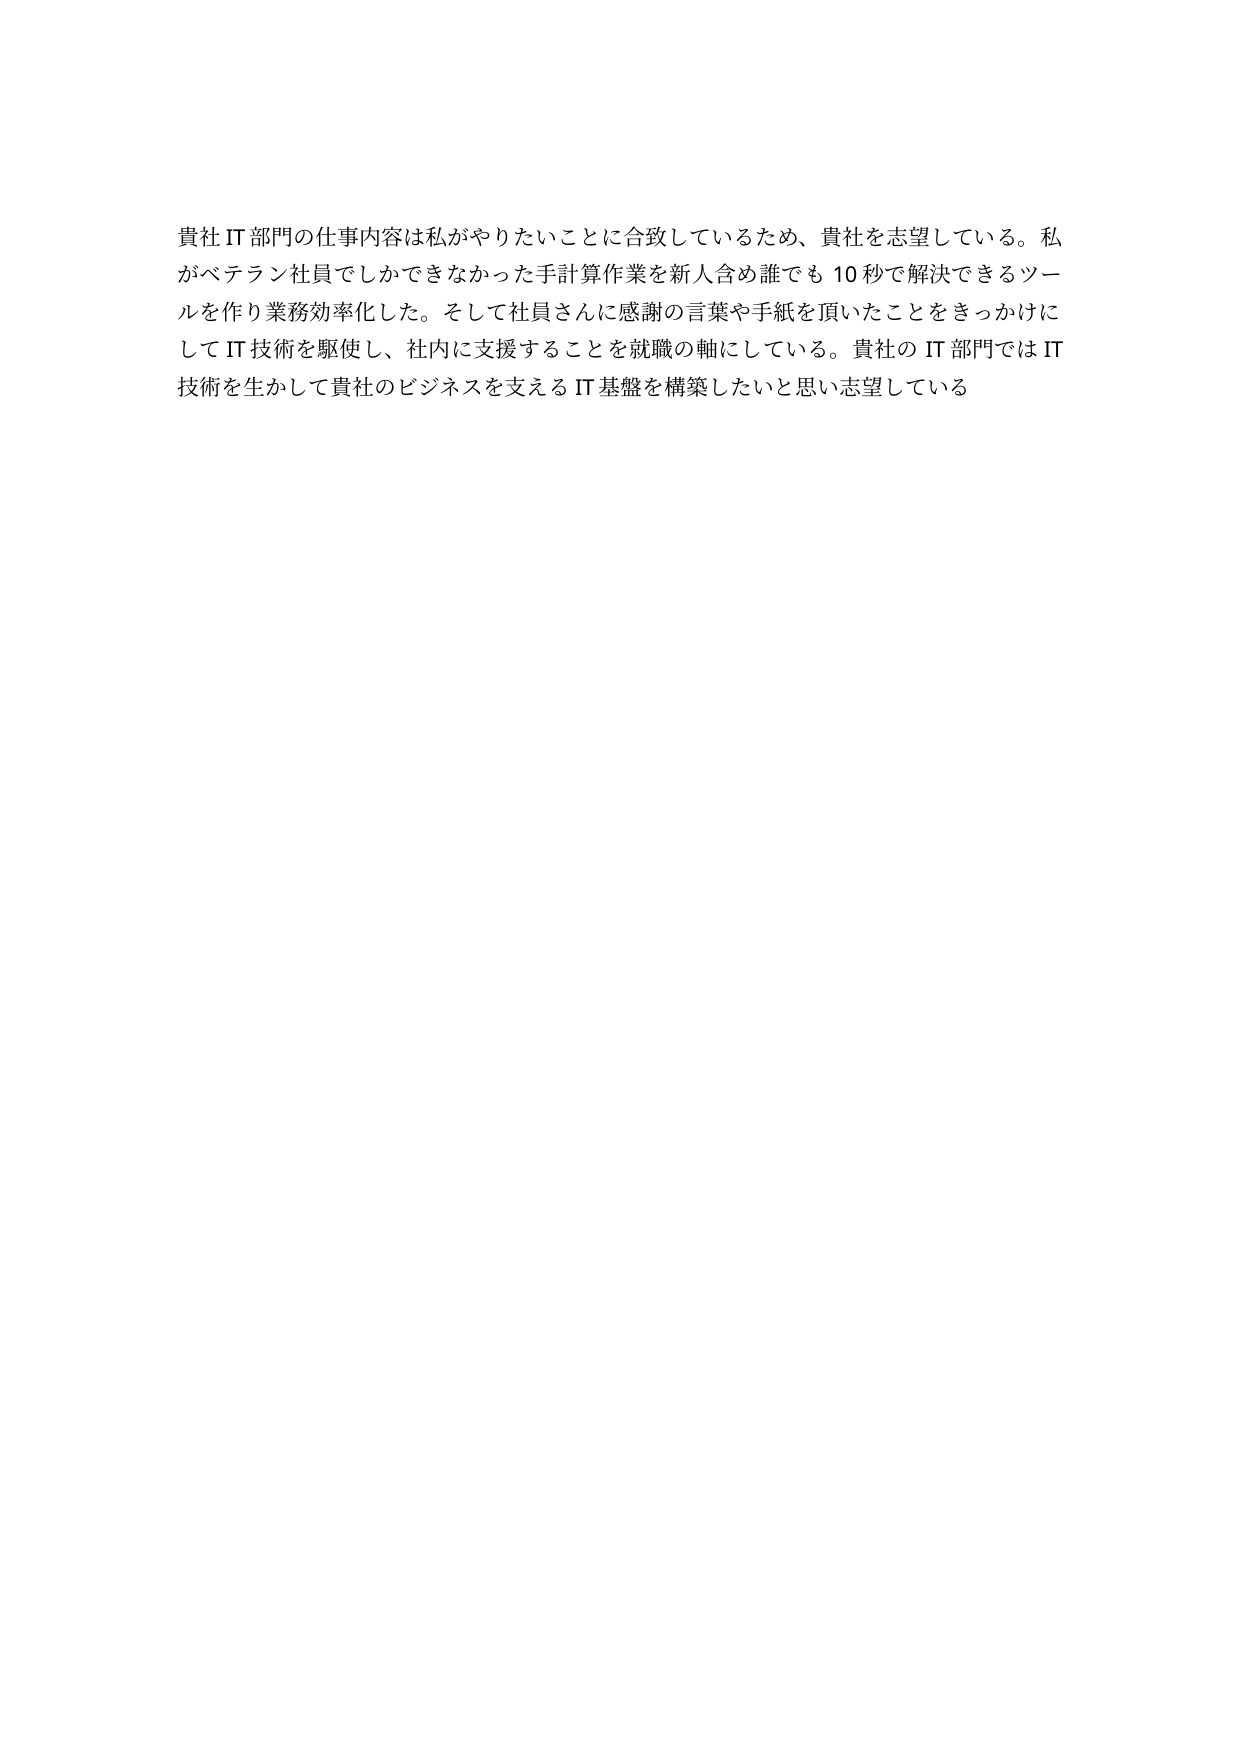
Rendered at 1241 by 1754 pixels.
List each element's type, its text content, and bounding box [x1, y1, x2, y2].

text 貴社IT部門の仕事内容は私がやりたいことに合致しているため、貴社を志望している。私がベテラン社員でしかできなかった手計算作業を新人含め誰でも10秒で解決できるツールを作り業務効率化した。そして社員さんに感謝の言葉や手紙を頂いたことをきっかけにしてIT技術を駆使し、社内に支援することを就職の軸にしている。貴社のIT部門ではIT技術を生かして貴社のビジネスを支えるIT基盤を構築したいと思い志望している [177, 217, 1063, 404]
